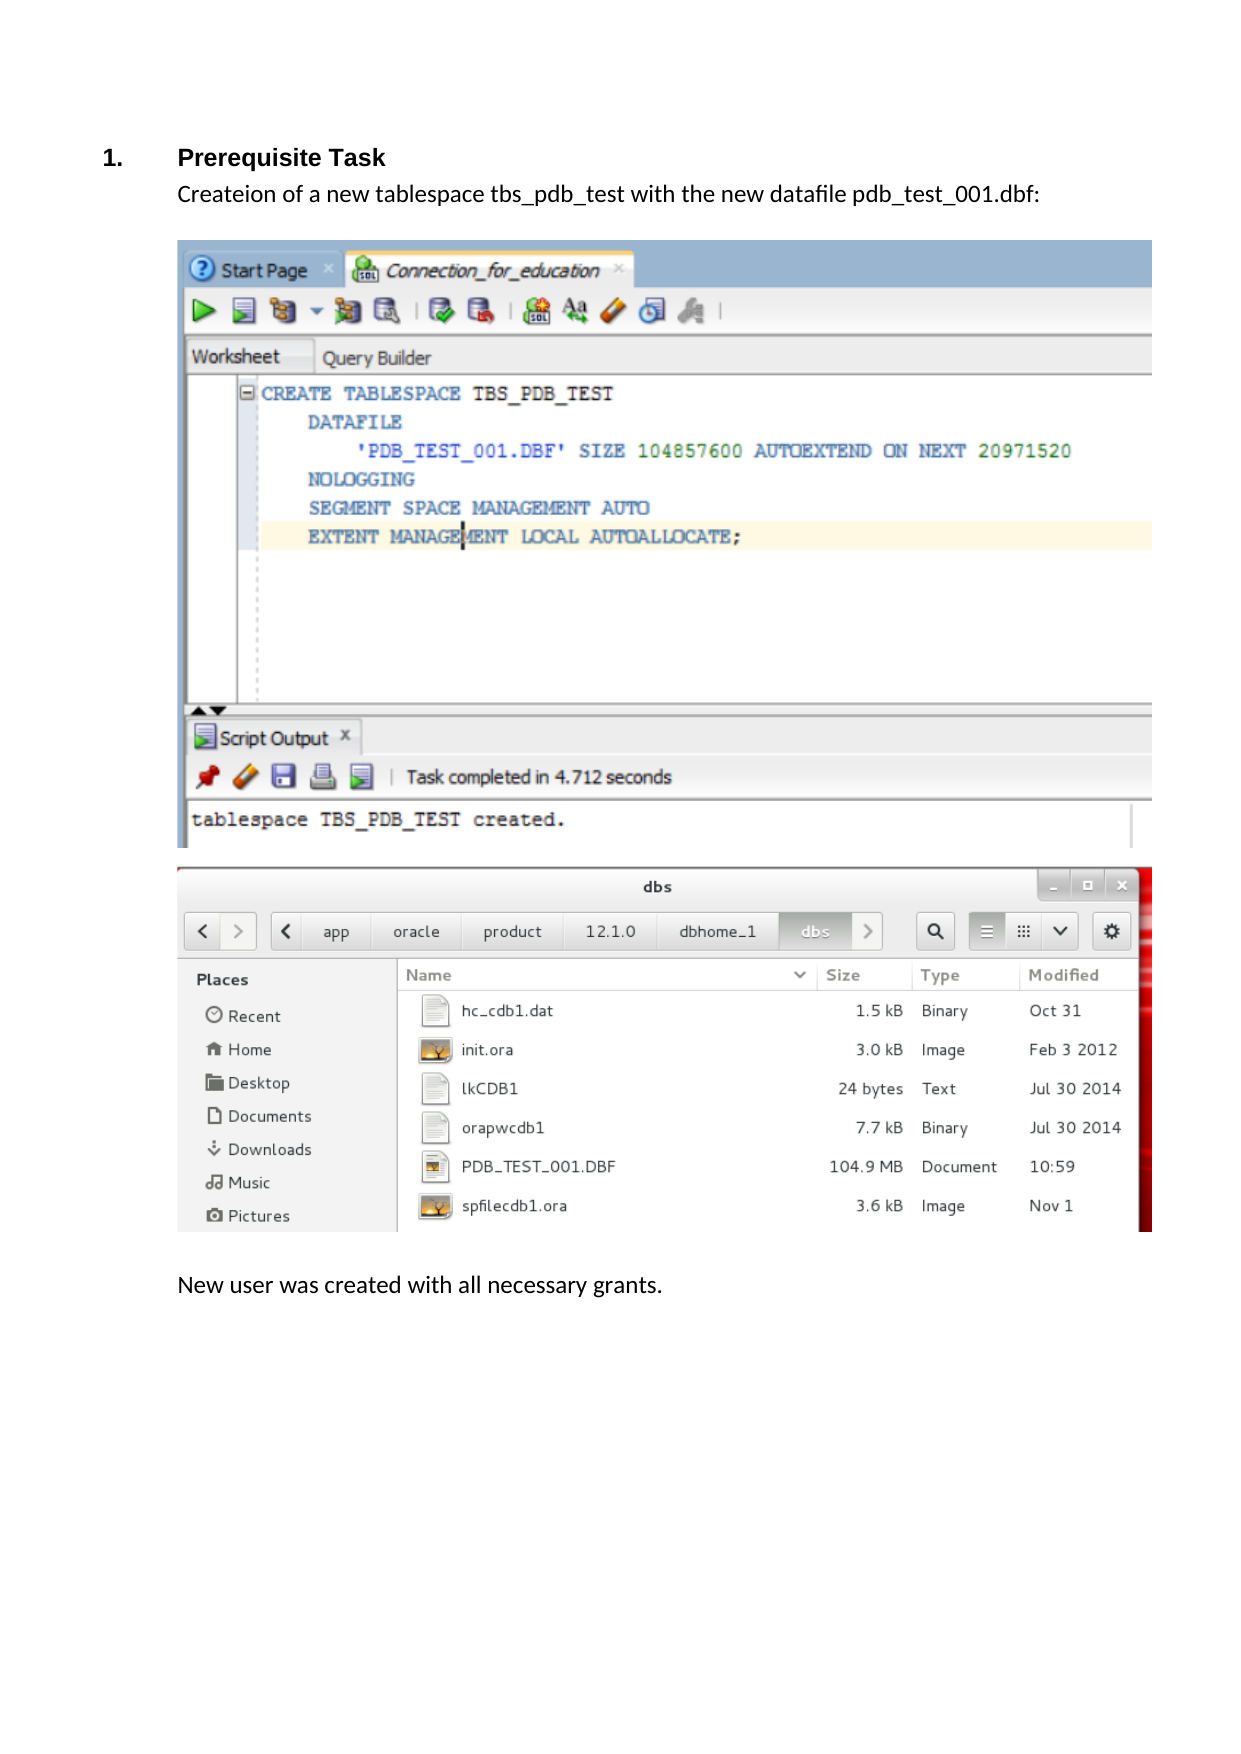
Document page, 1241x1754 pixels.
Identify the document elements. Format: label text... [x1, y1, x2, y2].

picture [177, 240, 1152, 848]
text Createion of a new tablespace tbs_pdb_test with the new datafile pdb_test_001.dbf: [177, 178, 1152, 209]
subtitle Prerequisite Task [102, 143, 1152, 172]
picture [177, 866, 1152, 1232]
text New user was created with all necessary grants. [177, 1269, 1152, 1299]
